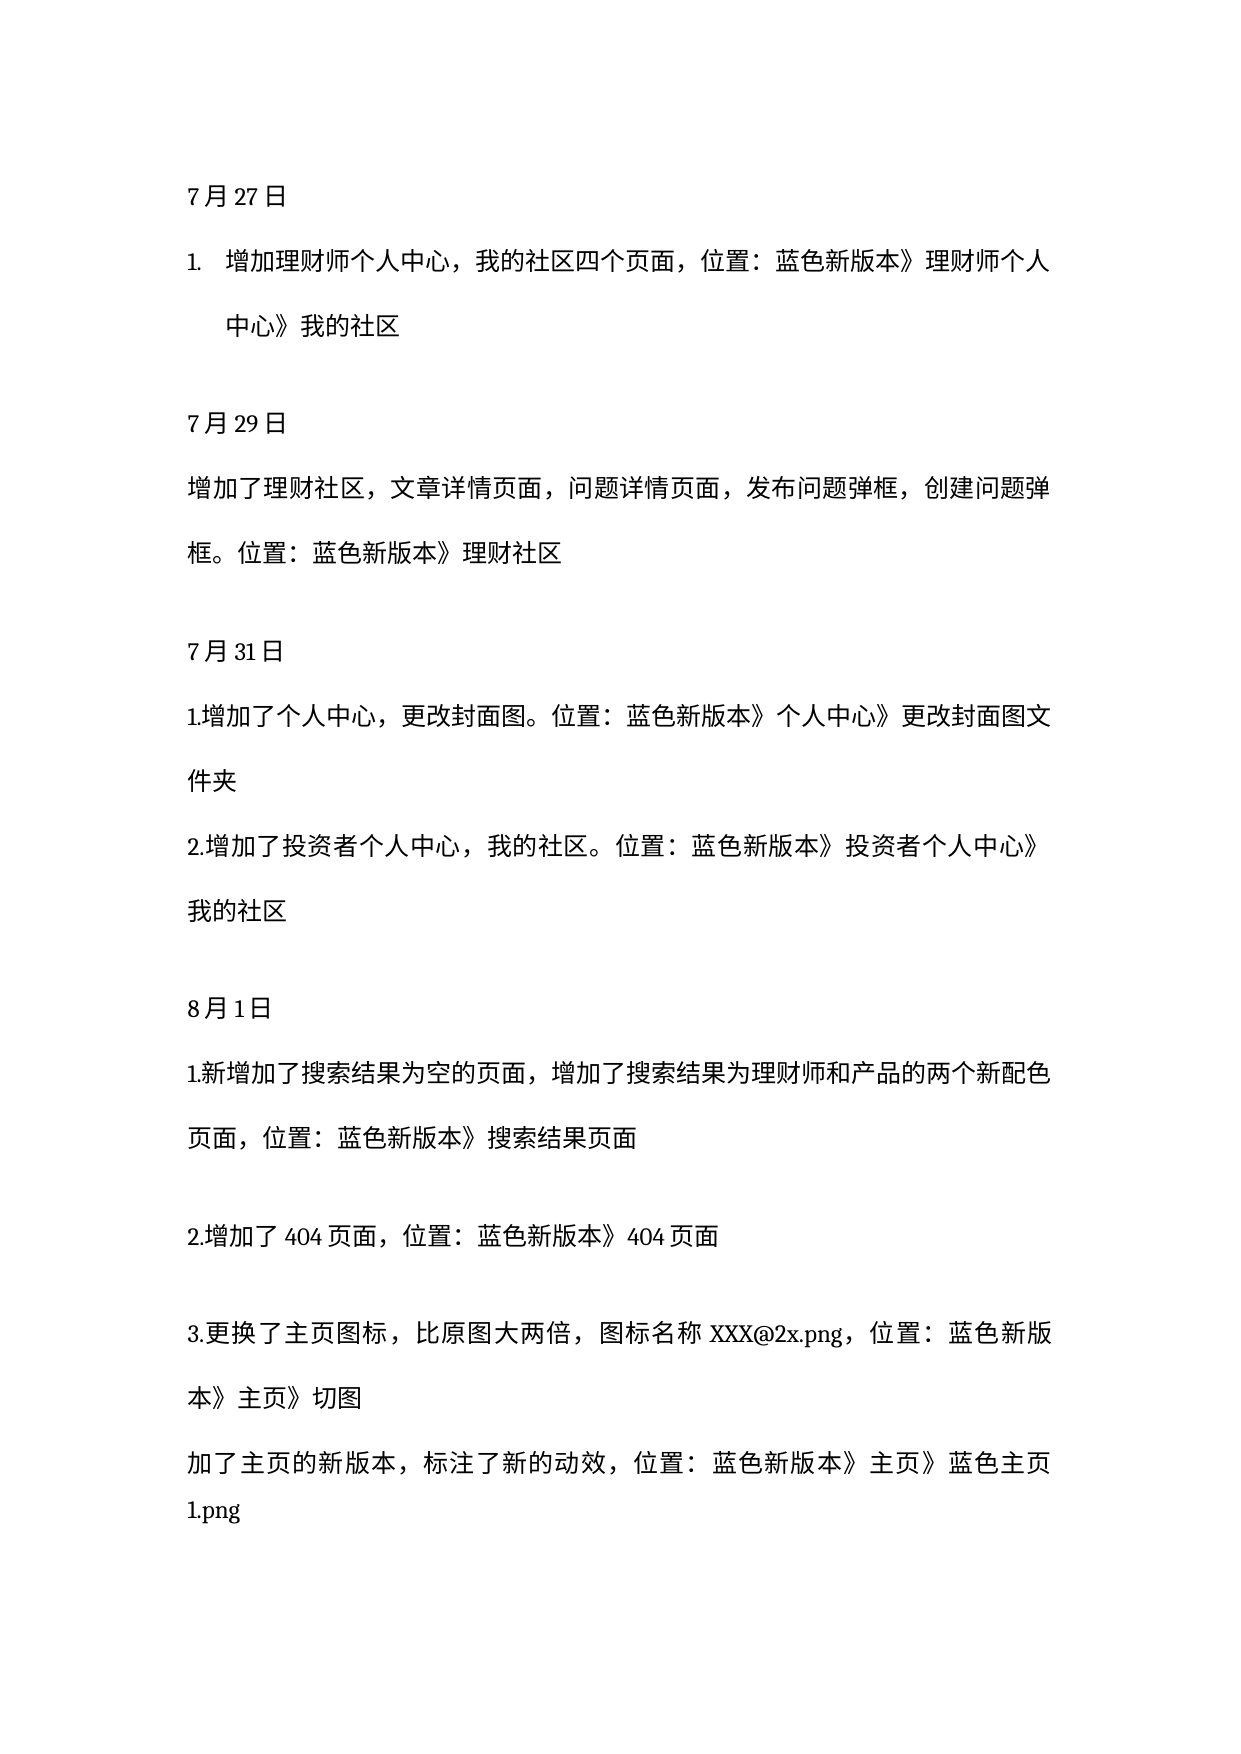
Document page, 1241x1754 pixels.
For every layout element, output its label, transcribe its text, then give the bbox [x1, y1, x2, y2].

text 7月29日 [187, 389, 1053, 454]
text 1.增加了个人中心，更改封面图。位置：蓝色新版本》个人中心》更改封面图文件夹 [187, 682, 1053, 812]
list 增加理财师个人中心，我的社区四个页面，位置：蓝色新版本》理财师个人中心》我的社区 [187, 227, 1053, 357]
text 2.增加了404页面，位置：蓝色新版本》404页面 [187, 1202, 1053, 1267]
text 2.增加了投资者个人中心，我的社区。位置：蓝色新版本》投资者个人中心》我的社区 [187, 812, 1053, 942]
text 增加了理财社区，文章详情页面，问题详情页面，发布问题弹框，创建问题弹框。位置：蓝色新版本》理财社区 [187, 454, 1053, 584]
text 7月31日 [187, 617, 1053, 682]
text 8月1日 [187, 974, 1053, 1039]
text 1.新增加了搜索结果为空的页面，增加了搜索结果为理财师和产品的两个新配色页面，位置：蓝色新版本》搜索结果页面 [187, 1039, 1053, 1169]
text 加了主页的新版本，标注了新的动效，位置：蓝色新版本》主页》蓝色主页1.png [187, 1429, 1053, 1527]
text 3.更换了主页图标，比原图大两倍，图标名称XXX@2x.png，位置：蓝色新版本》主页》切图 [187, 1299, 1053, 1429]
text 7月27日 [187, 162, 1053, 227]
